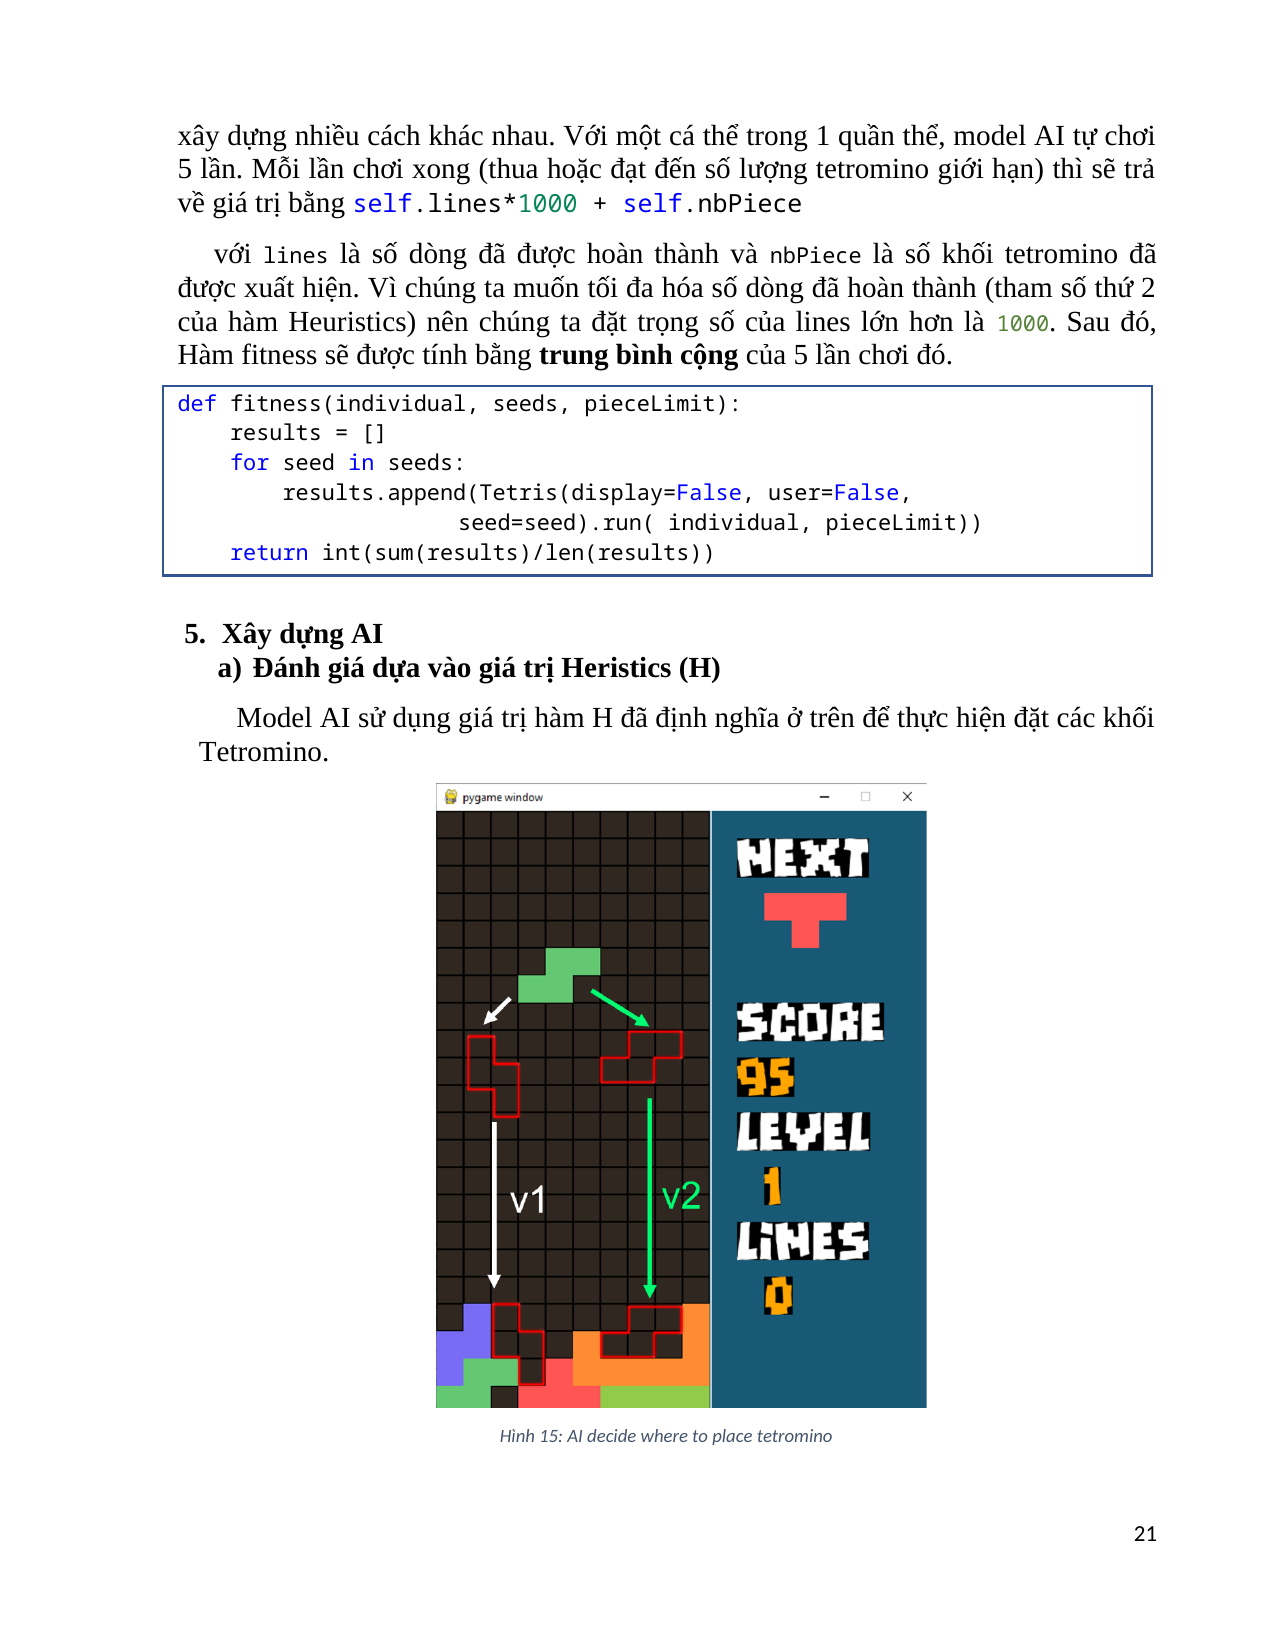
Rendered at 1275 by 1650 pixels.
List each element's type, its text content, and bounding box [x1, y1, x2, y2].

text results = [] [177, 417, 1151, 447]
text results.append(Tetris(display=False, user=False, seed=seed).run( individual, pieceLimit)) [177, 477, 1151, 536]
text for seed in seeds: [177, 447, 1151, 477]
list Xây dựng AI [184, 616, 1157, 650]
picture [429, 783, 927, 1408]
text Model AI sử dụng giá trị hàm H đã định nghĩa ở trên để thực hiện đặt các khối Tetromino. [199, 700, 1157, 767]
text với lines là số dòng đã được hoàn thành và nbPiece là số khối tetromino đã được xuất hiện. Vì chúng ta muốn tối đa hóa số dòng đã hoàn thành (tham số thứ 2 của hàm Heuristics) nên chúng ta đặt trọng số của lines lớn hơn là 1000. Sau đó, Hàm fitness sẽ được tính bằng trung bình cộng của 5 lần chơi đó. [177, 236, 1157, 371]
text return int(sum(results)/len(results)) [177, 536, 1151, 566]
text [177, 118, 1157, 220]
text Hình 15: AI decide where to place tetromino [177, 1424, 1157, 1447]
text def fitness(individual, seeds, pieceLimit): [177, 387, 1151, 417]
list Đánh giá dựa vào giá trị Heristics (H) [217, 650, 1157, 683]
